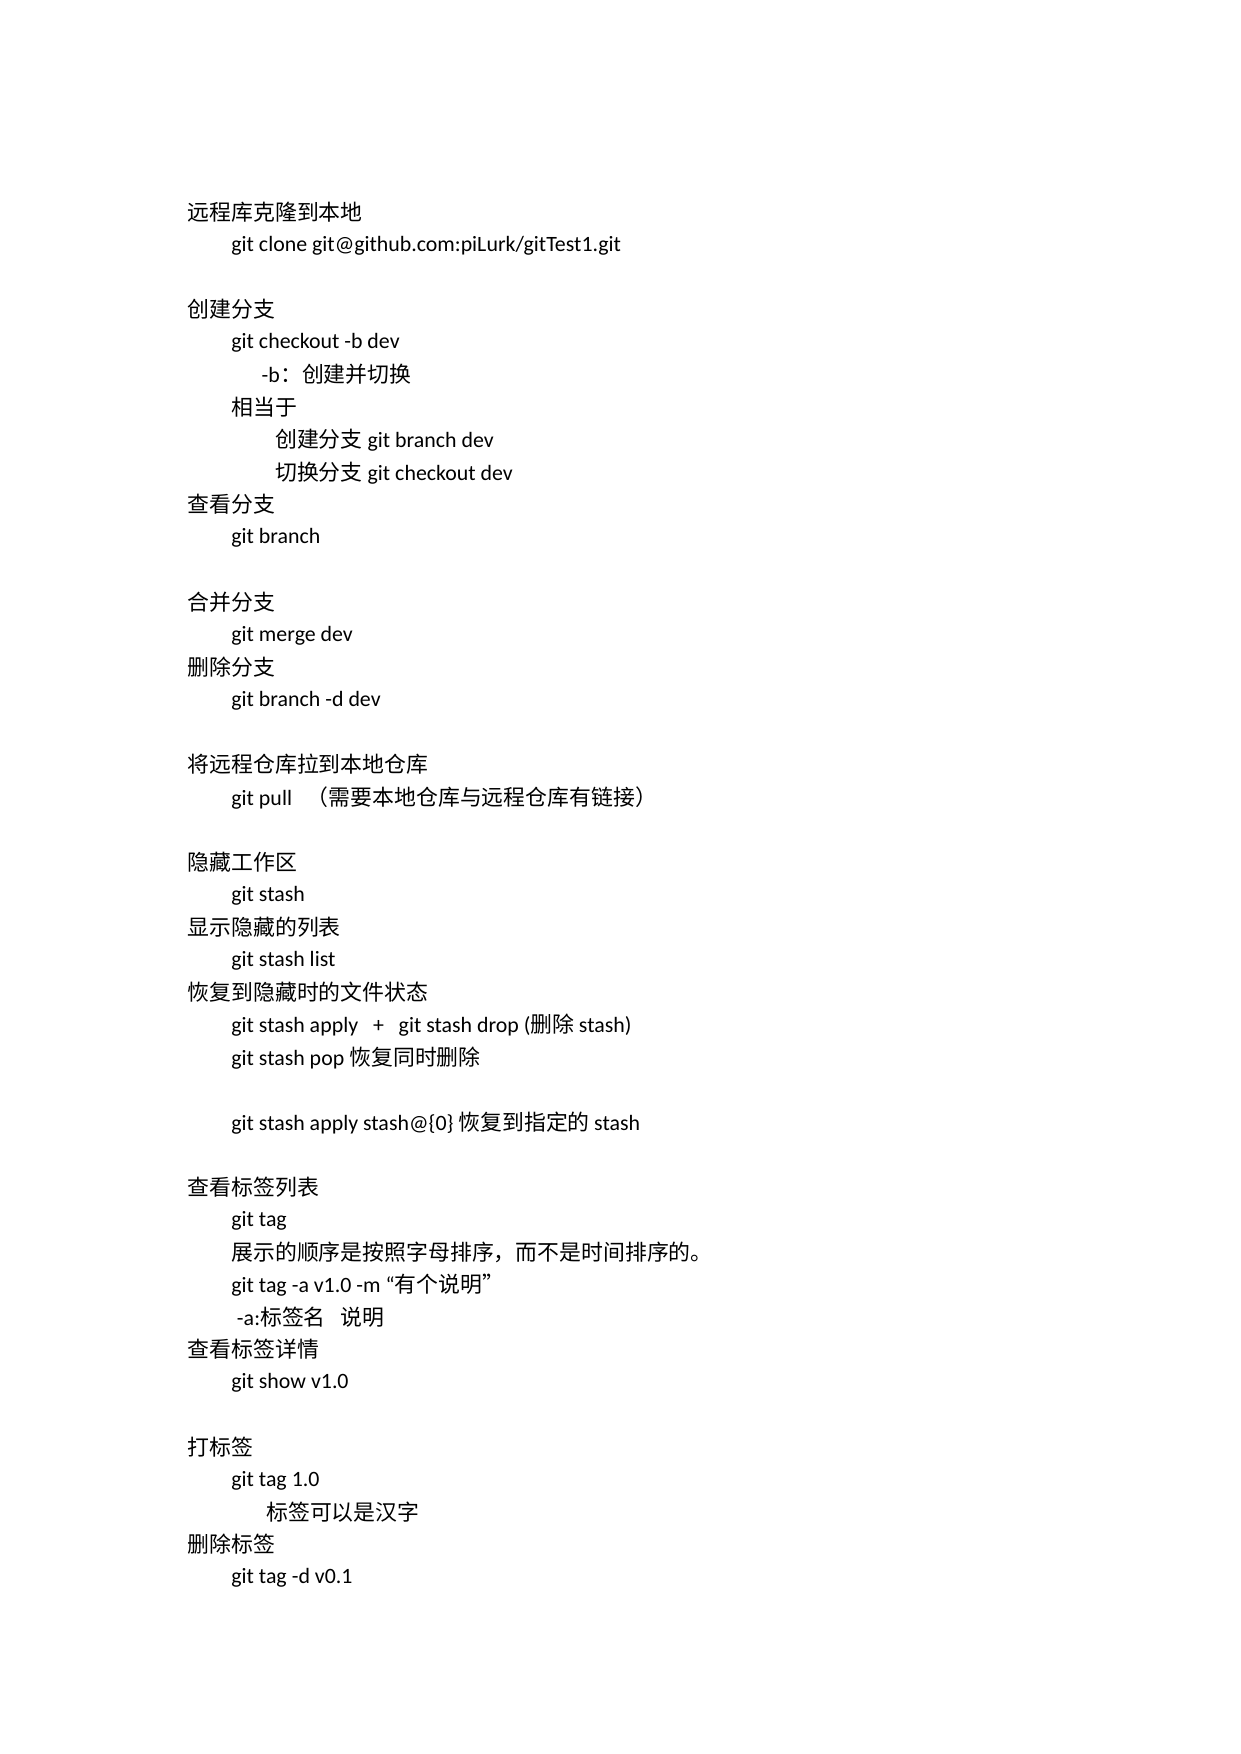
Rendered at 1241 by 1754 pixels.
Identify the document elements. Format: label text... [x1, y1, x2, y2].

text 打标签 [187, 1429, 1053, 1462]
text 展示的顺序是按照字母排序，而不是时间排序的。 [187, 1234, 1053, 1267]
text git tag -d v0.1 [187, 1559, 1053, 1592]
text git branch -d dev [187, 682, 1053, 714]
text -a:标签名 说明 [187, 1299, 1053, 1332]
text git tag [187, 1202, 1053, 1234]
text 隐藏工作区 [187, 844, 1053, 877]
text git checkout -b dev [187, 324, 1053, 357]
text git pull （需要本地仓库与远程仓库有链接） [187, 779, 1053, 812]
text 创建分支 git branch dev [231, 422, 1053, 454]
text -b：创建并切换 [187, 357, 1053, 389]
text git tag 1.0 [187, 1462, 1053, 1494]
text 删除标签 [187, 1527, 1053, 1559]
text 标签可以是汉字 [187, 1494, 1053, 1527]
text 查看标签详情 [187, 1332, 1053, 1364]
text 切换分支 git checkout dev [231, 454, 1053, 487]
text git stash apply + git stash drop (删除stash) [187, 1007, 1053, 1039]
text git stash list [187, 942, 1053, 974]
text 创建分支 [187, 292, 1053, 324]
text git tag -a v1.0 -m “有个说明” [187, 1267, 1053, 1299]
text 删除分支 [187, 649, 1053, 682]
text git stash pop 恢复同时删除 [187, 1039, 1053, 1072]
text 查看分支 [187, 487, 1053, 519]
text 将远程仓库拉到本地仓库 [187, 747, 1053, 779]
text 相当于 [187, 389, 1053, 422]
text git branch [187, 519, 1053, 552]
text git clone git@github.com:piLurk/gitTest1.git [187, 227, 1053, 259]
text git stash [187, 877, 1053, 909]
text 显示隐藏的列表 [187, 909, 1053, 942]
text 远程库克隆到本地 [187, 194, 1053, 227]
text 查看标签列表 [187, 1169, 1053, 1202]
text git stash apply stash@{0} 恢复到指定的stash [187, 1104, 1053, 1137]
text 合并分支 [187, 584, 1053, 617]
text git merge dev [187, 617, 1053, 649]
text 恢复到隐藏时的文件状态 [187, 974, 1053, 1007]
text git show v1.0 [187, 1364, 1053, 1397]
